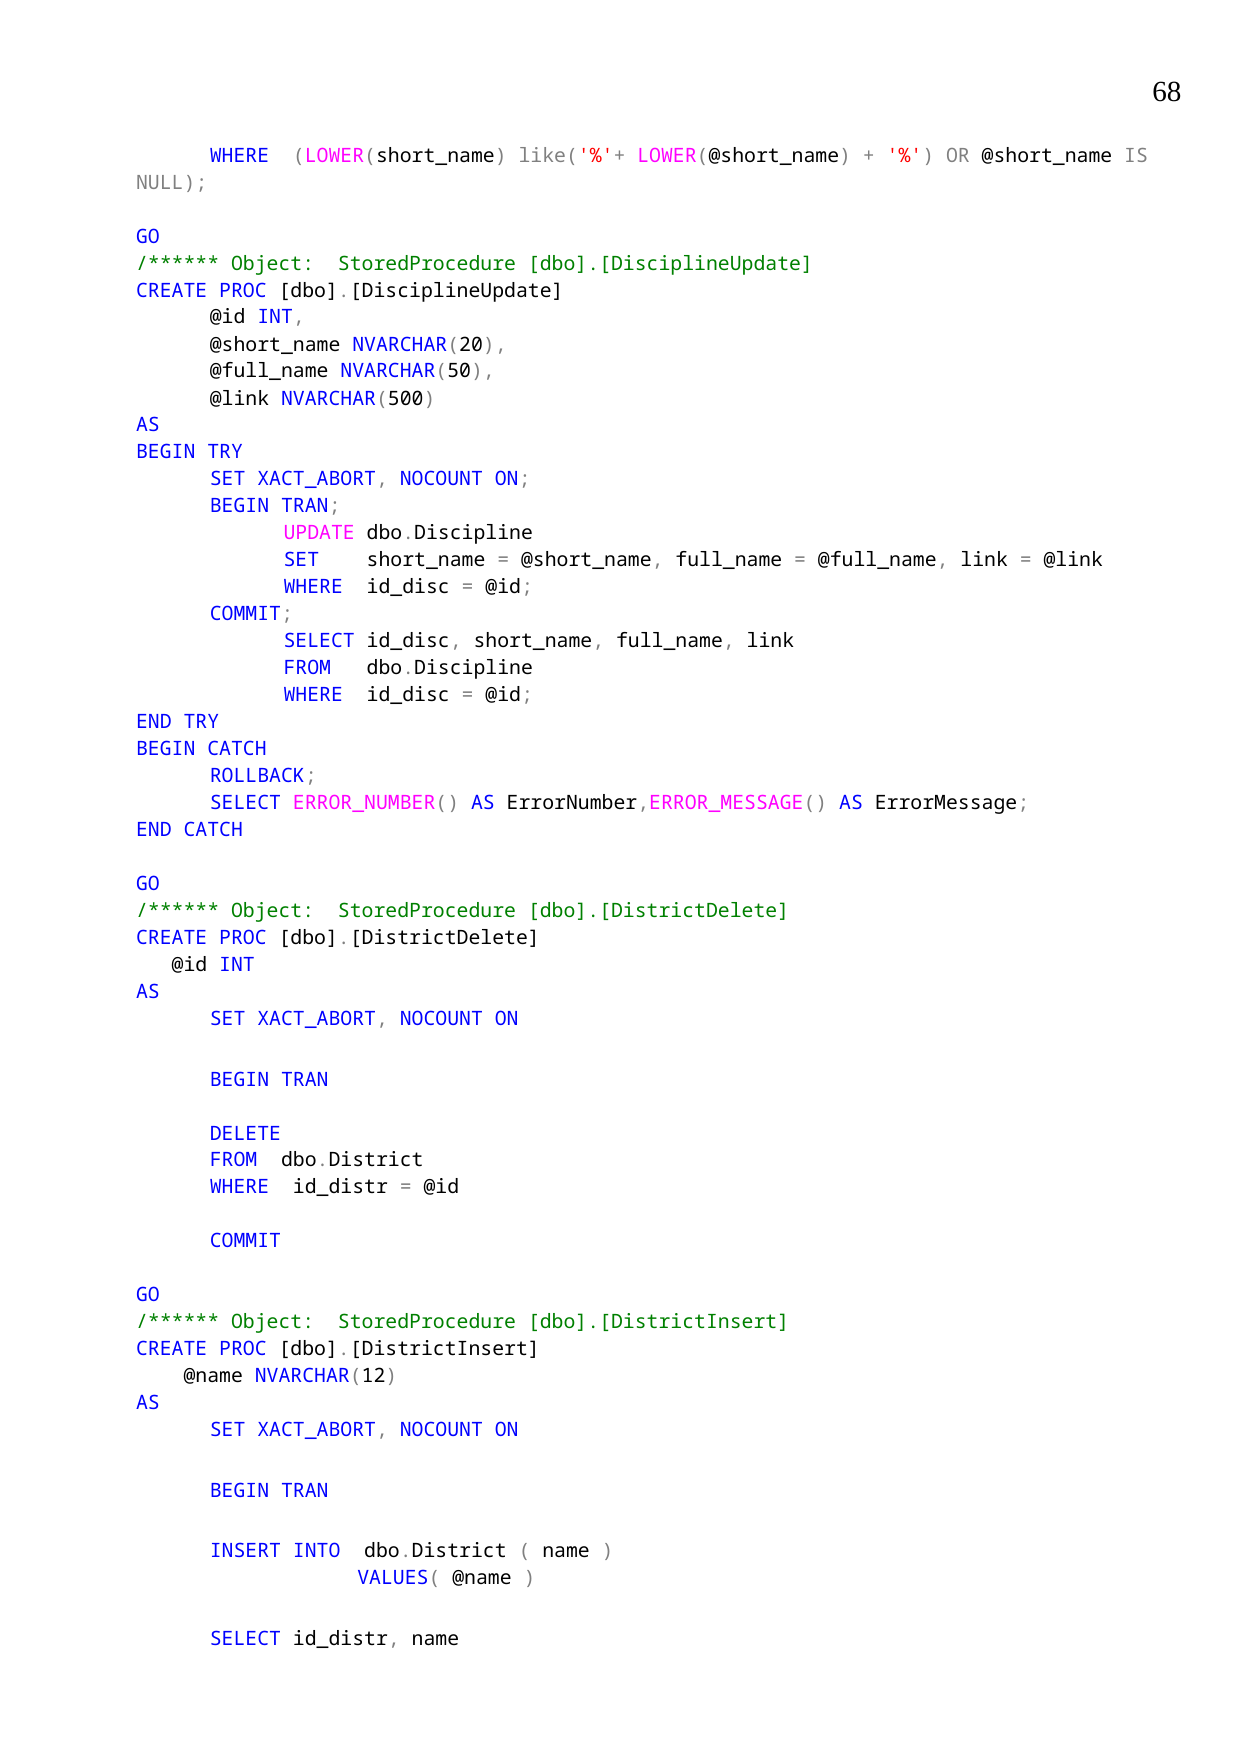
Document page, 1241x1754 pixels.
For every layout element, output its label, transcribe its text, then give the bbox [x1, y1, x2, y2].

text @id INT [136, 950, 1181, 977]
text CREATE PROC [dbo].[DistrictDelete] [136, 923, 1181, 950]
text @id INT, [136, 303, 1181, 330]
text CREATE PROC [dbo].[DisciplineUpdate] [136, 276, 1181, 303]
text SELECT ERROR_NUMBER() AS ErrorNumber,ERROR_MESSAGE() AS ErrorMessage; [136, 788, 1181, 815]
text BEGIN CATCH [136, 734, 1181, 761]
text UPDATE dbo.Discipline [136, 519, 1181, 546]
text GO [136, 222, 1181, 249]
text WHERE id_distr = @id [136, 1173, 1181, 1200]
text ROLLBACK; [136, 761, 1181, 788]
text DELETE [136, 1119, 1181, 1146]
text SELECT id_disc, short_name, full_name, link [136, 627, 1181, 653]
text SET XACT_ABORT, NOCOUNT ON [136, 1416, 1181, 1442]
text BEGIN TRAN; [136, 492, 1181, 519]
text COMMIT [136, 1227, 1181, 1254]
text SET short_name = @short_name, full_name = @full_name, link = @link [136, 546, 1181, 573]
text @full_name NVARCHAR(50), [136, 357, 1181, 384]
text FROM dbo.Discipline [136, 653, 1181, 681]
text INSERT INTO dbo.District ( name ) [136, 1537, 1181, 1563]
text @name NVARCHAR(12) [136, 1362, 1181, 1388]
text @short_name NVARCHAR(20), [136, 330, 1181, 357]
text GO [136, 1281, 1181, 1308]
text SET XACT_ABORT, NOCOUNT ON [136, 1004, 1181, 1031]
text SELECT id_distr, name [136, 1624, 1181, 1651]
text @link NVARCHAR(500) [136, 384, 1181, 411]
text END TRY [136, 707, 1181, 734]
text WHERE id_disc = @id; [136, 681, 1181, 707]
text AS [136, 411, 1181, 438]
text AS [136, 1388, 1181, 1416]
text COMMIT; [136, 599, 1181, 627]
text BEGIN TRAN [136, 1065, 1181, 1092]
text BEGIN TRY [136, 438, 1181, 465]
text SET XACT_ABORT, NOCOUNT ON; [136, 465, 1181, 492]
text END CATCH [136, 815, 1181, 842]
text VALUES( @name ) [136, 1563, 1181, 1591]
text /****** Object: StoredProcedure [dbo].[DistrictInsert] [136, 1308, 1181, 1334]
text CREATE PROC [dbo].[DistrictInsert] [136, 1334, 1181, 1362]
text WHERE (LOWER(short_name) like('%'+ LOWER(@short_name) + '%') OR @short_name IS NULL); [136, 141, 1181, 195]
text WHERE id_disc = @id; [136, 573, 1181, 599]
text FROM dbo.District [136, 1146, 1181, 1173]
text /****** Object: StoredProcedure [dbo].[DisciplineUpdate] [136, 249, 1181, 276]
text BEGIN TRAN [136, 1476, 1181, 1503]
text AS [136, 977, 1181, 1004]
text /****** Object: StoredProcedure [dbo].[DistrictDelete] [136, 896, 1181, 923]
text GO [136, 869, 1181, 896]
